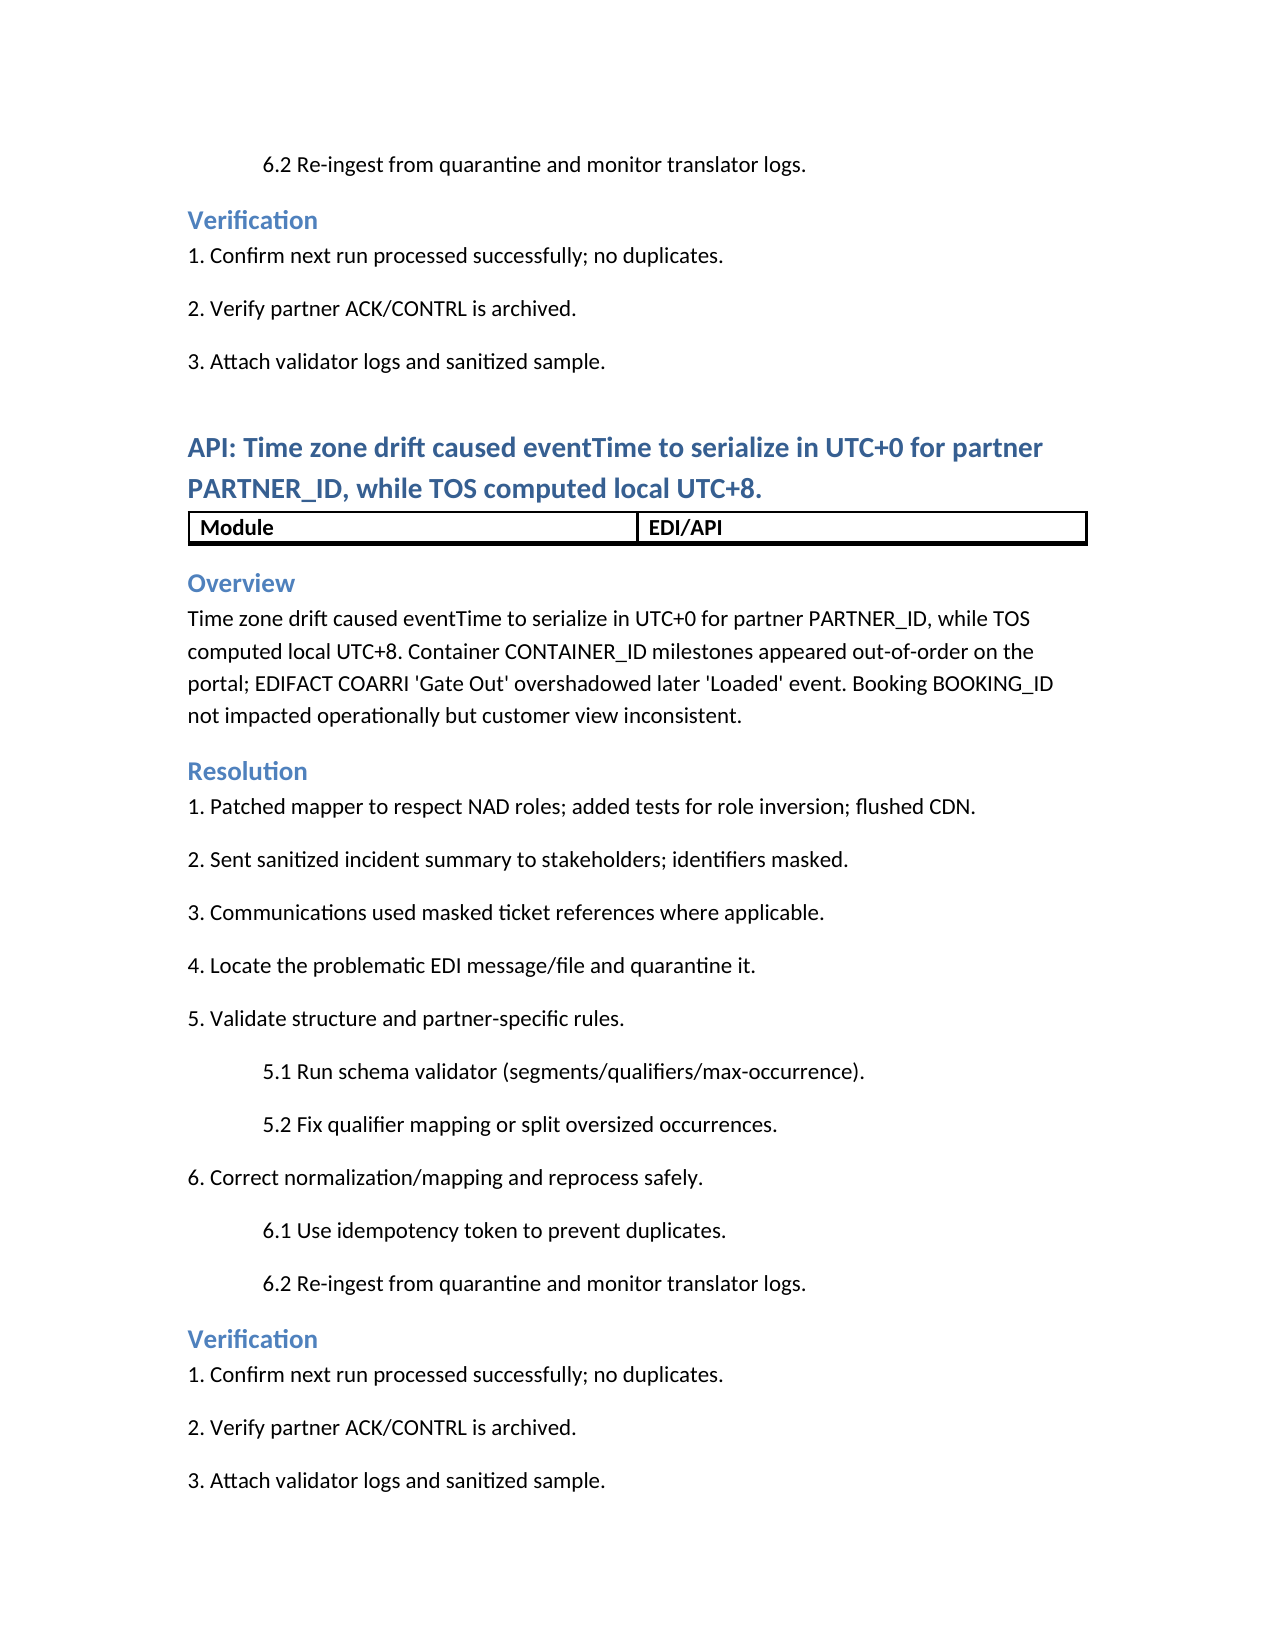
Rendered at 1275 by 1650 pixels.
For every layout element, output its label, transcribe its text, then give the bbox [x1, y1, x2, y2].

table_header Module [190, 513, 636, 541]
text 1. Patched mapper to respect NAD roles; added tests for role inversion; flushed CDN. [187, 792, 1087, 820]
text 1. Confirm next run processed successfully; no duplicates. [187, 1360, 1087, 1388]
text 6.1 Use idempotency token to prevent duplicates. [262, 1216, 1087, 1244]
text 6.2 Re-ingest from quarantine and monitor translator logs. [262, 150, 1087, 178]
table_header EDI/API [639, 513, 1085, 541]
text 2. Verify partner ACK/CONTRL is archived. [187, 294, 1087, 322]
text 6.2 Re-ingest from quarantine and monitor translator logs. [262, 1269, 1087, 1297]
text 6. Correct normalization/mapping and reprocess safely. [187, 1163, 1087, 1191]
text 4. Locate the problematic EDI message/file and quarantine it. [187, 951, 1087, 979]
text 2. Sent sanitized incident summary to stakeholders; identifiers masked. [187, 845, 1087, 873]
text 3. Communications used masked ticket references where applicable. [187, 898, 1087, 926]
text API: Time zone drift caused eventTime to serialize in UTC+0 for partner PARTNER_ID, while TOS computed local UTC+8. [187, 429, 1087, 506]
text Time zone drift caused eventTime to serialize in UTC+0 for partner PARTNER_ID, while TOS computed local UTC+8. Container CONTAINER_ID milestones appeared out-of-order on the portal; EDIFACT COARRI 'Gate Out' overshadowed later 'Loaded' event. Booking BOOKING_ID not impacted operationally but customer view inconsistent. [187, 604, 1087, 729]
text 2. Verify partner ACK/CONTRL is archived. [187, 1413, 1087, 1441]
text 5.1 Run schema validator (segments/qualifiers/max-occurrence). [262, 1057, 1087, 1085]
text 3. Attach validator logs and sanitized sample. [187, 347, 1087, 375]
text Resolution [187, 754, 1087, 787]
text Overview [187, 567, 1087, 600]
text Verification [187, 1322, 1087, 1355]
text 5.2 Fix qualifier mapping or split oversized occurrences. [262, 1110, 1087, 1138]
text Verification [187, 203, 1087, 236]
text 3. Attach validator logs and sanitized sample. [187, 1466, 1087, 1494]
text 5. Validate structure and partner-specific rules. [187, 1004, 1087, 1032]
text 1. Confirm next run processed successfully; no duplicates. [187, 241, 1087, 269]
